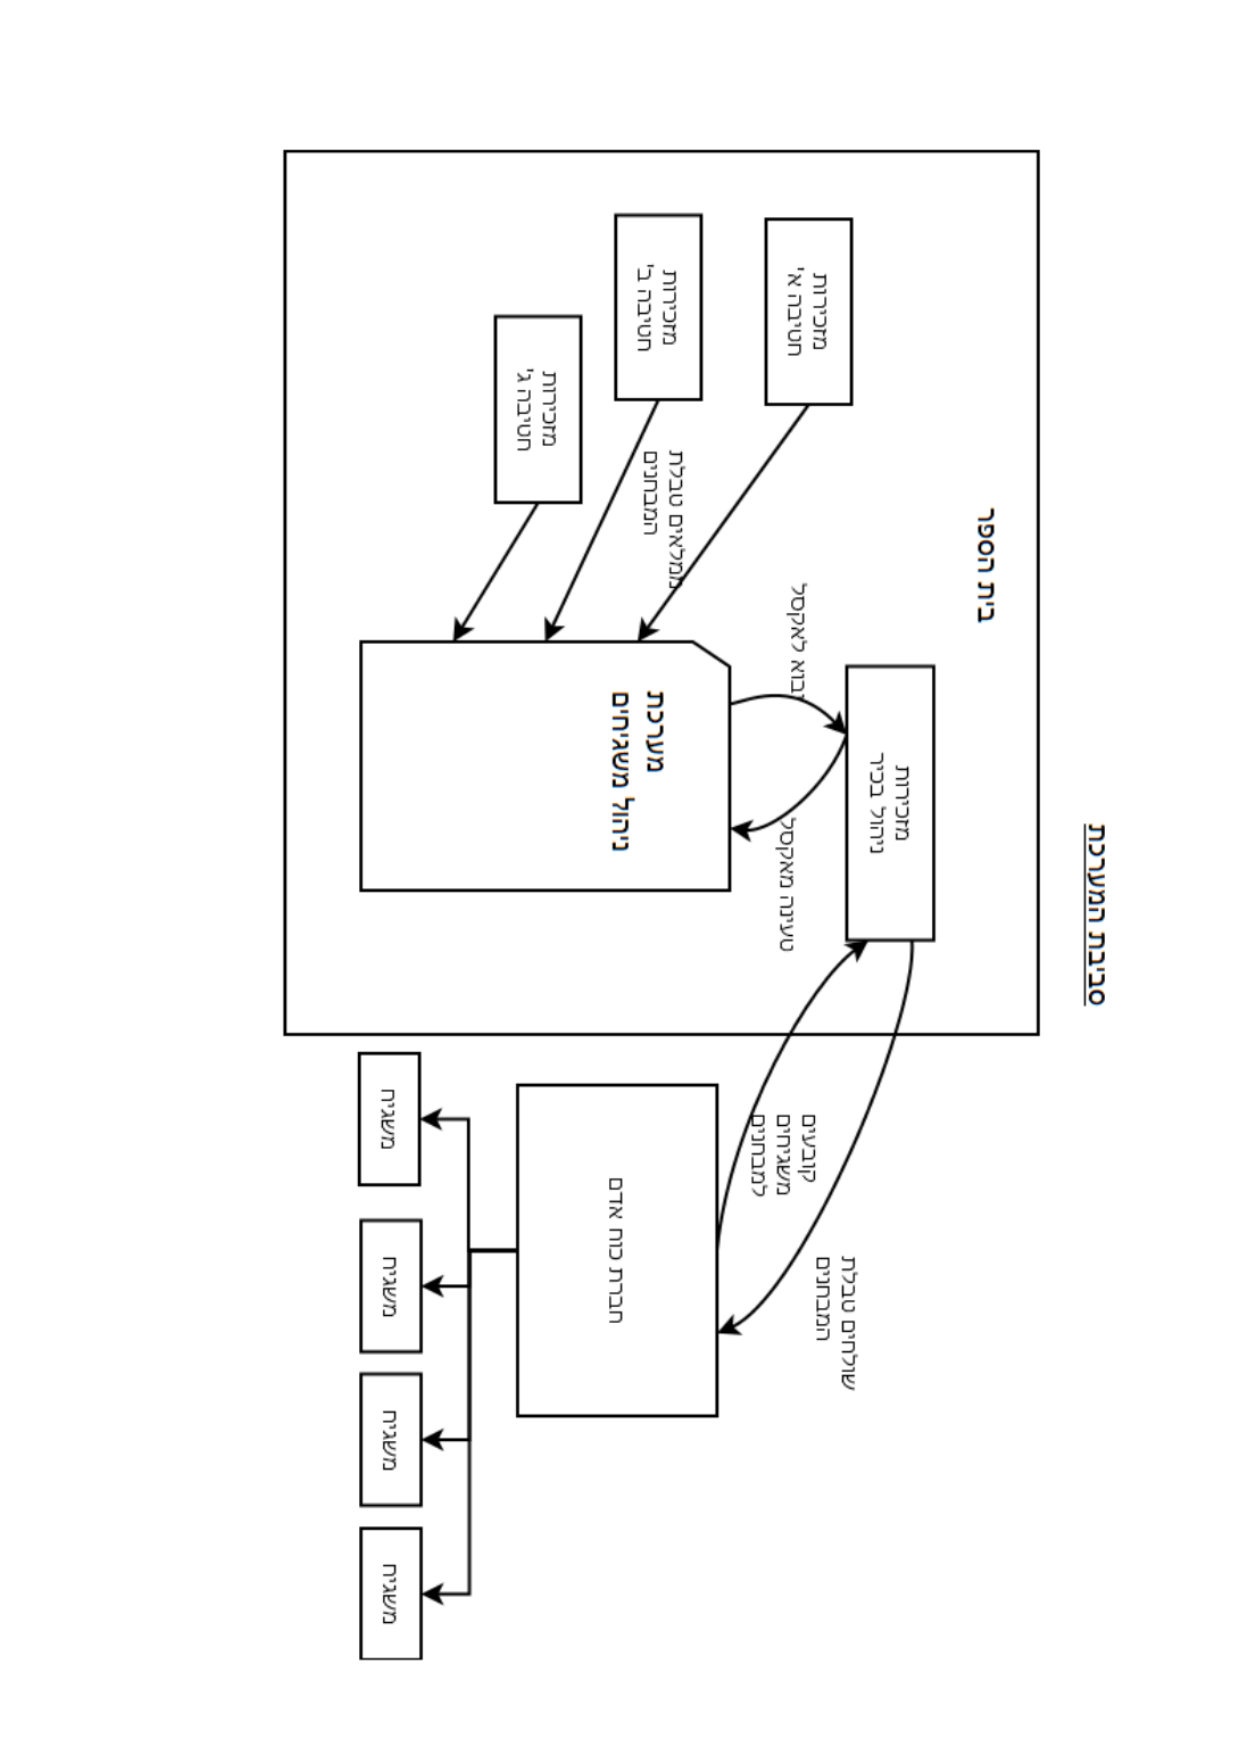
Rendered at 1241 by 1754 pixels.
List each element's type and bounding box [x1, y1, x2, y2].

picture [277, 151, 1129, 1661]
